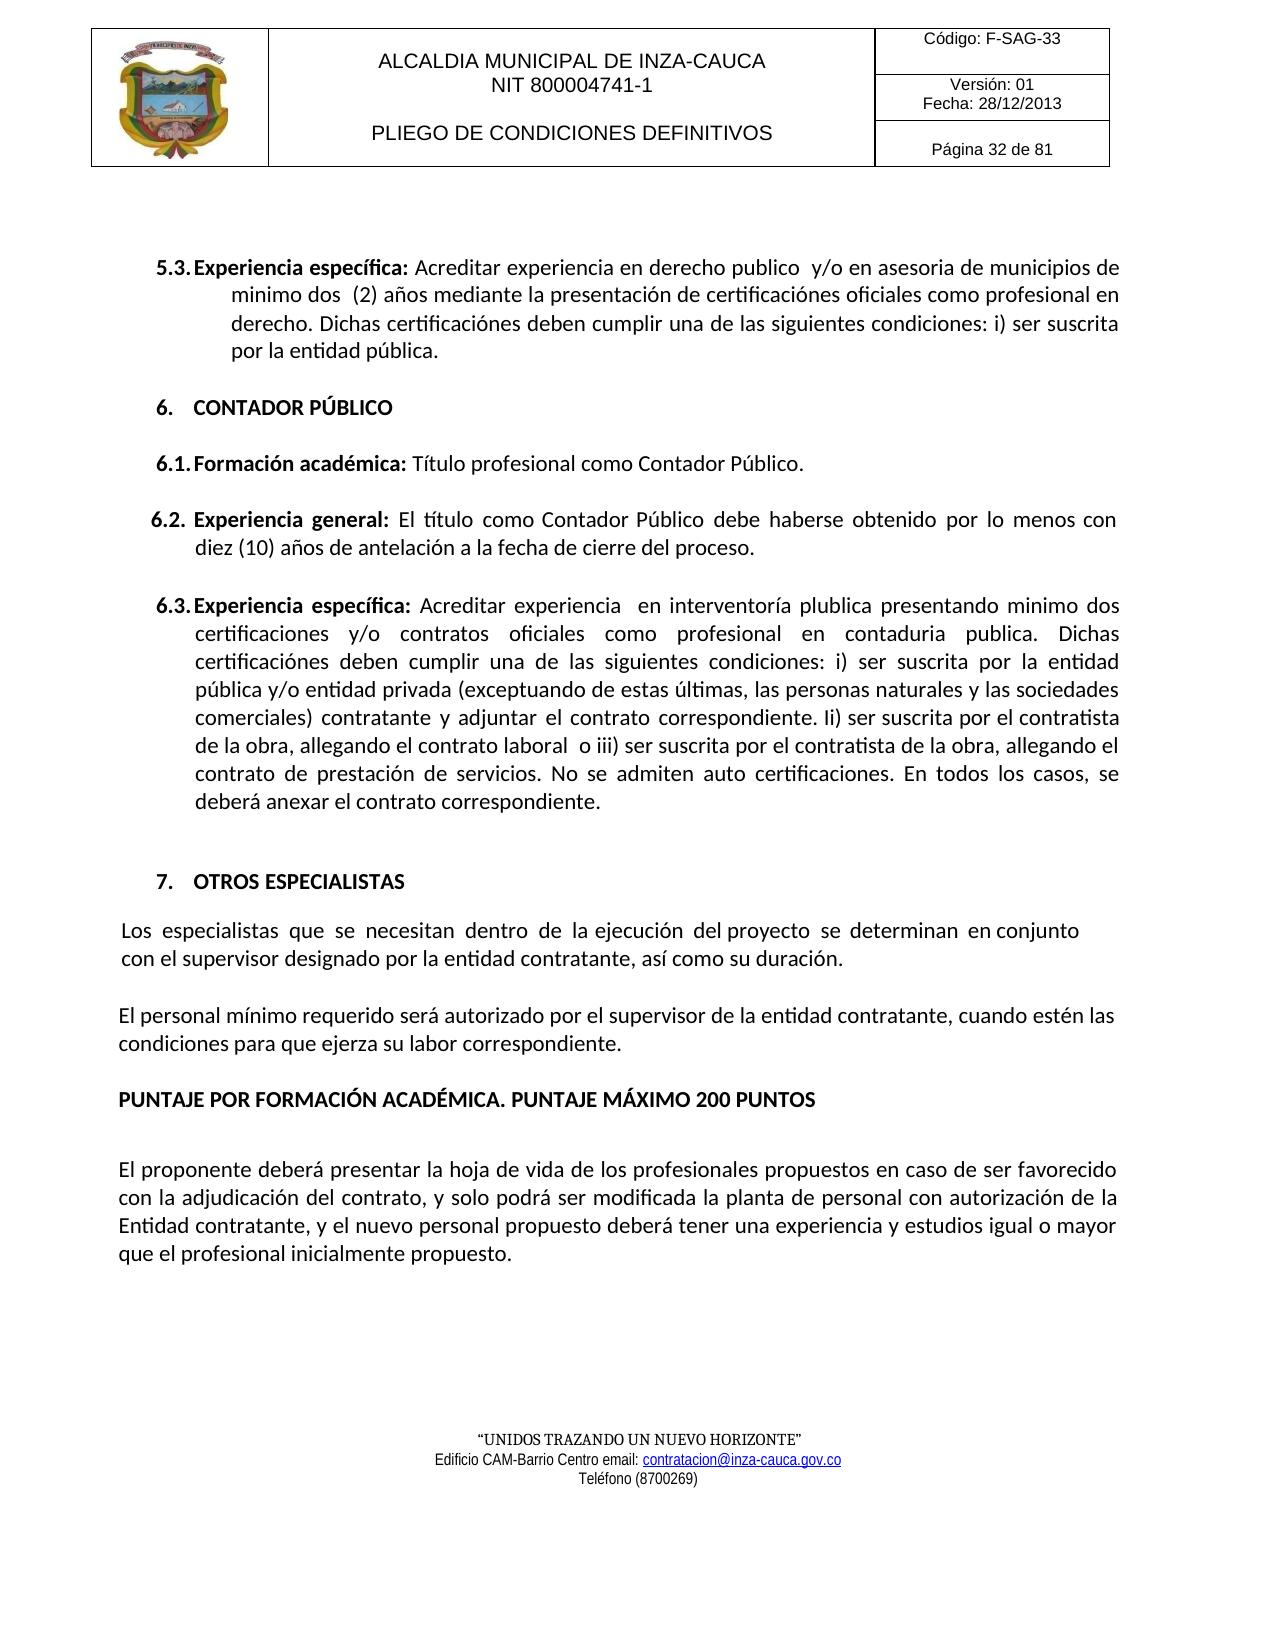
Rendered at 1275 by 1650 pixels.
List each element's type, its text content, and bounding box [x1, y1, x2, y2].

subtitle OTROS ESPECIALISTAS [156, 867, 1144, 895]
subtitle CONTADOR PÚBLICO [156, 393, 1144, 421]
text Los especialistas que se necesitan dentro de la ejecución del proyecto se determinan en conjunto con el supervisor designado por la entidad contratante, así como su duración. [121, 917, 1117, 973]
list Experiencia general: El título como Contador Público debe haberse obtenido por lo menos con diez (10) años de antelación a la fecha de cierre del proceso. [151, 505, 1117, 561]
list Experiencia específica: Acreditar experiencia en derecho publico y/o en asesoria de municipios de minimo dos (2) años mediante la presentación de certificaciónes oficiales como profesional en derecho. Dichas certificaciónes deben cumplir una de las siguientes condiciones: i) ser suscrita por la entidad pública. [156, 253, 1121, 365]
text El proponente deberá presentar la hoja de vida de los profesionales propuestos en caso de ser favorecido con la adjudicación del contrato, y solo podrá ser modificada la planta de personal con autorización de la Entidad contratante, y el nuevo personal propuesto deberá tener una experiencia y estudios igual o mayor que el profesional inicialmente propuesto. [118, 1155, 1119, 1267]
list Experiencia específica: Acreditar experiencia en interventoría plublica presentando minimo dos certificaciones y/o contratos oficiales como profesional en contaduria publica. Dichas certificaciónes deben cumplir una de las siguientes condiciones: i) ser suscrita por la entidad pública y/o entidad privada (exceptuando de estas últimas, las personas naturales y las sociedades comerciales) contratante y adjuntar el contrato correspondiente. Ii) ser suscrita por el contratista de la obra, allegando el contrato laboral o iii) ser suscrita por el contratista de la obra, allegando el contrato de prestación de servicios. No se admiten auto certificaciones. En todos los casos, se deberá anexar el contrato correspondiente. [156, 591, 1121, 815]
text El personal mínimo requerido será autorizado por el supervisor de la entidad contratante, cuando estén las condiciones para que ejerza su labor correspondiente. [118, 1001, 1117, 1057]
subtitle PUNTAJE POR FORMACIÓN ACADÉMICA. PUNTAJE MÁXIMO 200 PUNTOS [118, 1085, 1144, 1113]
list Formación académica: Título profesional como Contador Público. [156, 449, 1144, 477]
